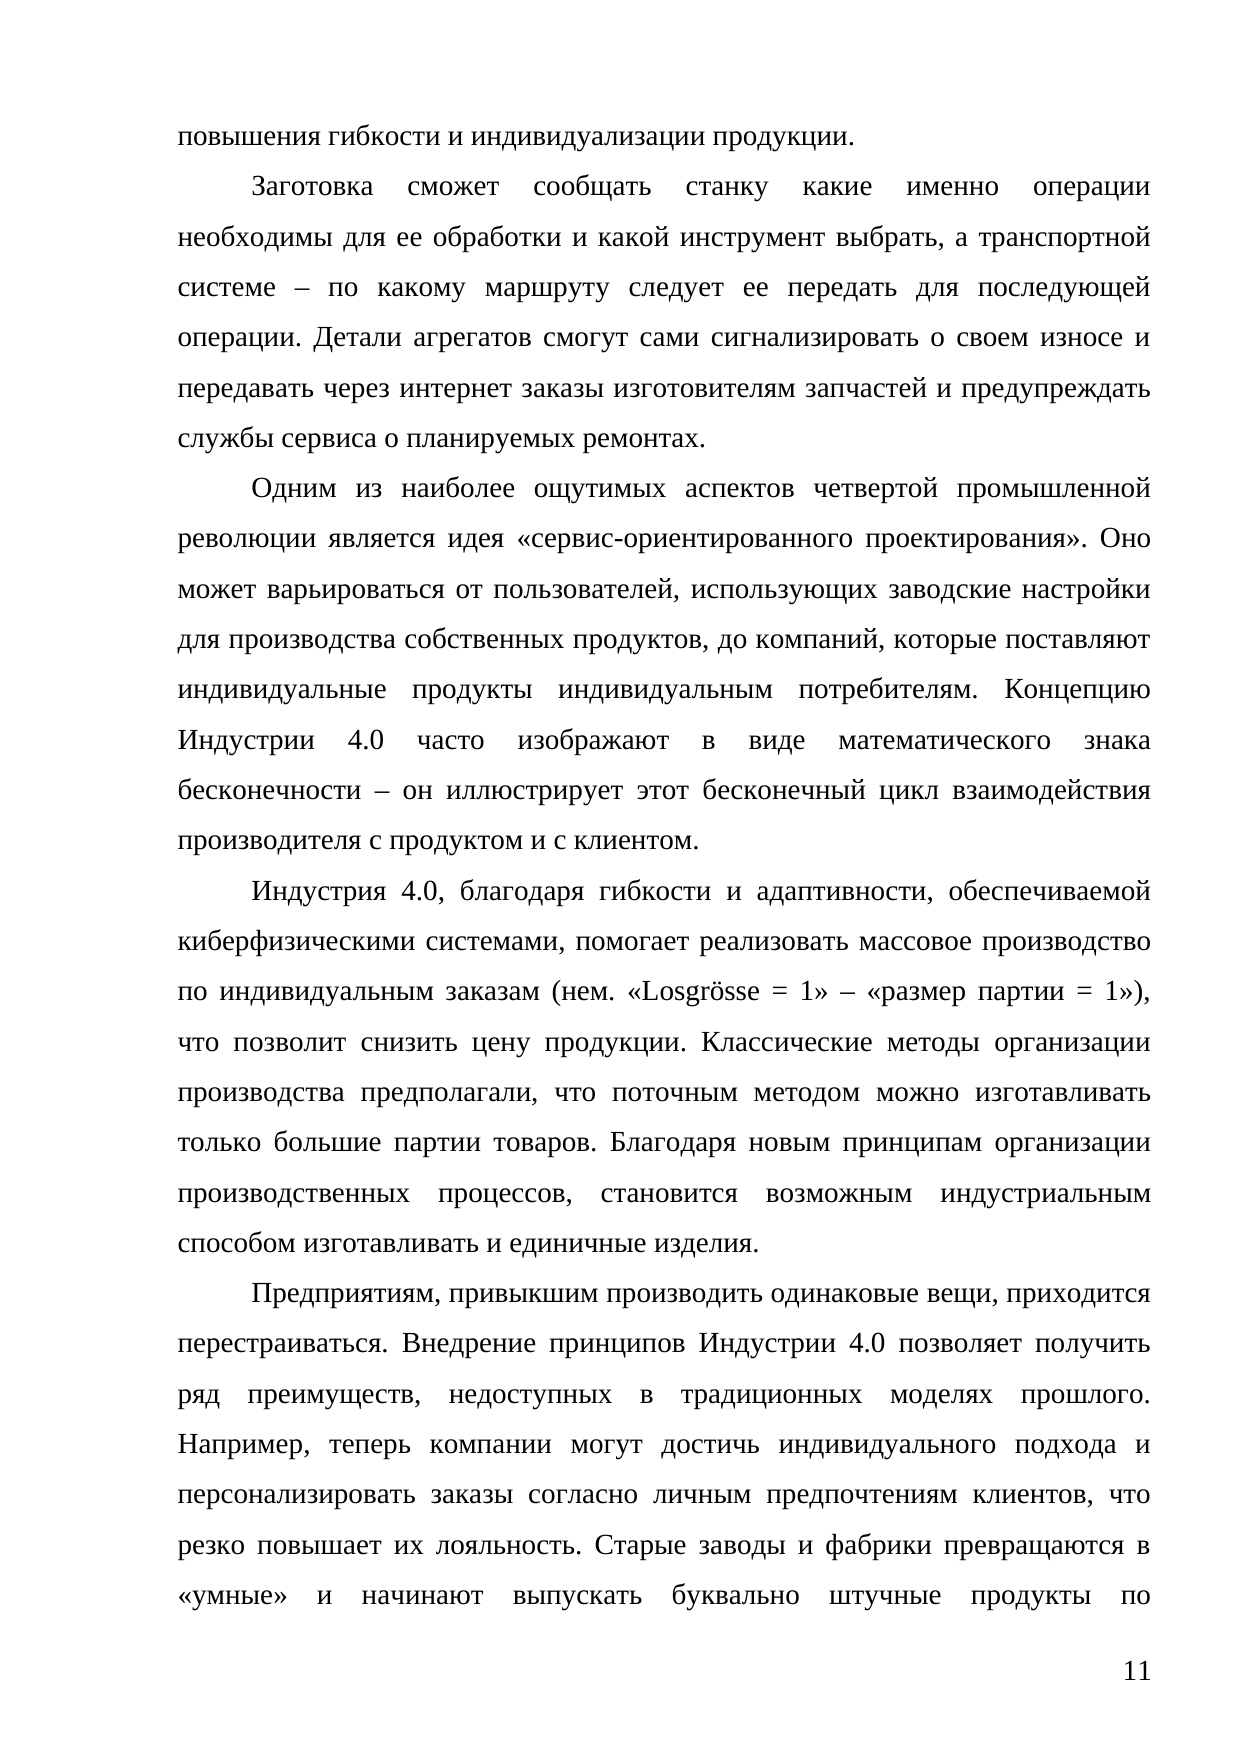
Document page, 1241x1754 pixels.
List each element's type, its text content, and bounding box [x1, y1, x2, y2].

text Заготовка сможет сообщать станку какие именно операции необходимы для ее обработки и какой инструмент выбрать, а транспортной системе – по какому маршруту следует ее передать для последующей операции. Детали агрегатов смогут сами сигнализировать о своем износе и передавать через интернет заказы изготовителям запчастей и предупреждать службы сервиса о планируемых ремонтах. [177, 168, 1152, 453]
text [177, 118, 1152, 152]
text Индустрия 4.0, благодаря гибкости и адаптивности, обеспечиваемой киберфизическими системами, помогает реализовать массовое производство по индивидуальным заказам (нем. «Losgrösse = 1» – «размер партии = 1»), что позволит снизить цену продукции. Классические методы организации производства предполагали, что поточным методом можно изготавливать только большие партии товаров. Благодаря новым принципам организации производственных процессов, становится возможным индустриальным способом изготавливать и единичные изделия. [177, 873, 1152, 1258]
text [177, 1275, 1152, 1611]
text Одним из наиболее ощутимых аспектов четвертой промышленной революции является идея «сервис-ориентированного проектирования». Оно может варьироваться от пользователей, использующих заводские настройки для производства собственных продуктов, до компаний, которые поставляют индивидуальные продукты индивидуальным потребителям. Концепцию Индустрии 4.0 часто изображают в виде математического знака бесконечности – он иллюстрирует этот бесконечный цикл взаимодействия производителя с продуктом и с клиентом. [177, 470, 1152, 856]
